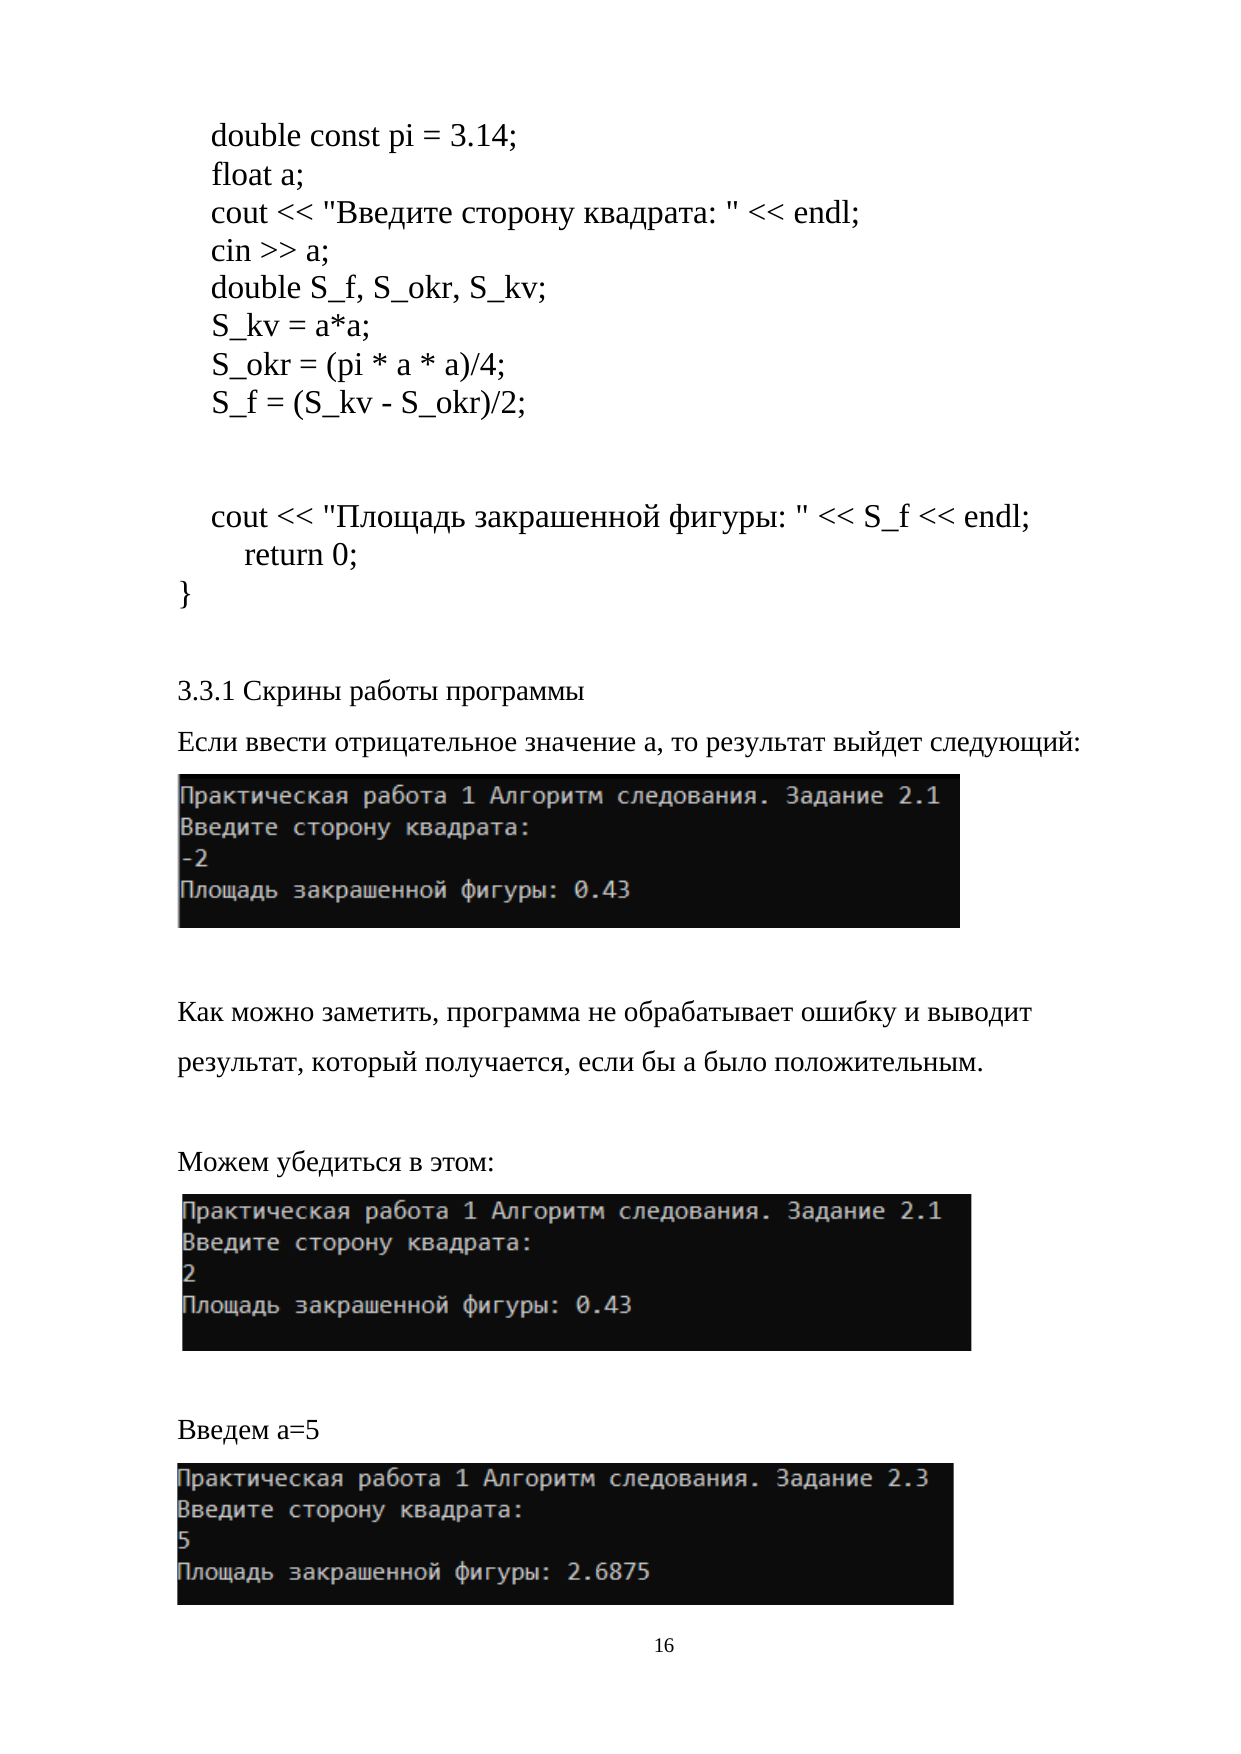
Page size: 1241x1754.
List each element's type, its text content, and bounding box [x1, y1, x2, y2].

text Можем убедиться в этом: [177, 1144, 1181, 1177]
picture [182, 1194, 972, 1351]
list Скрины работы программы [177, 673, 1181, 707]
text } [177, 573, 1181, 612]
text cout << "Введите сторону квадрата: " << endl; cin >> a; [211, 192, 894, 269]
text cout << "Площадь закрашенной фигуры: " << S_f << endl; return 0; [211, 498, 1104, 573]
picture [177, 774, 960, 928]
text double S_f, S_okr, S_kv; S_kv = a*a; [211, 269, 600, 344]
text S_okr = (pi * a * a)/4; S_f = (S_kv - S_okr)/2; [211, 344, 526, 421]
text Введем а=5 [177, 1412, 1181, 1446]
picture [177, 1463, 954, 1605]
text Как можно заметить, программа не обрабатывает ошибку и выводит результат, который получается, если бы а было положительным. [177, 994, 1138, 1077]
text Если ввести отрицательное значение a, то результат выйдет следующий: [177, 724, 1181, 757]
text double const pi = 3.14; float a; [211, 116, 526, 192]
